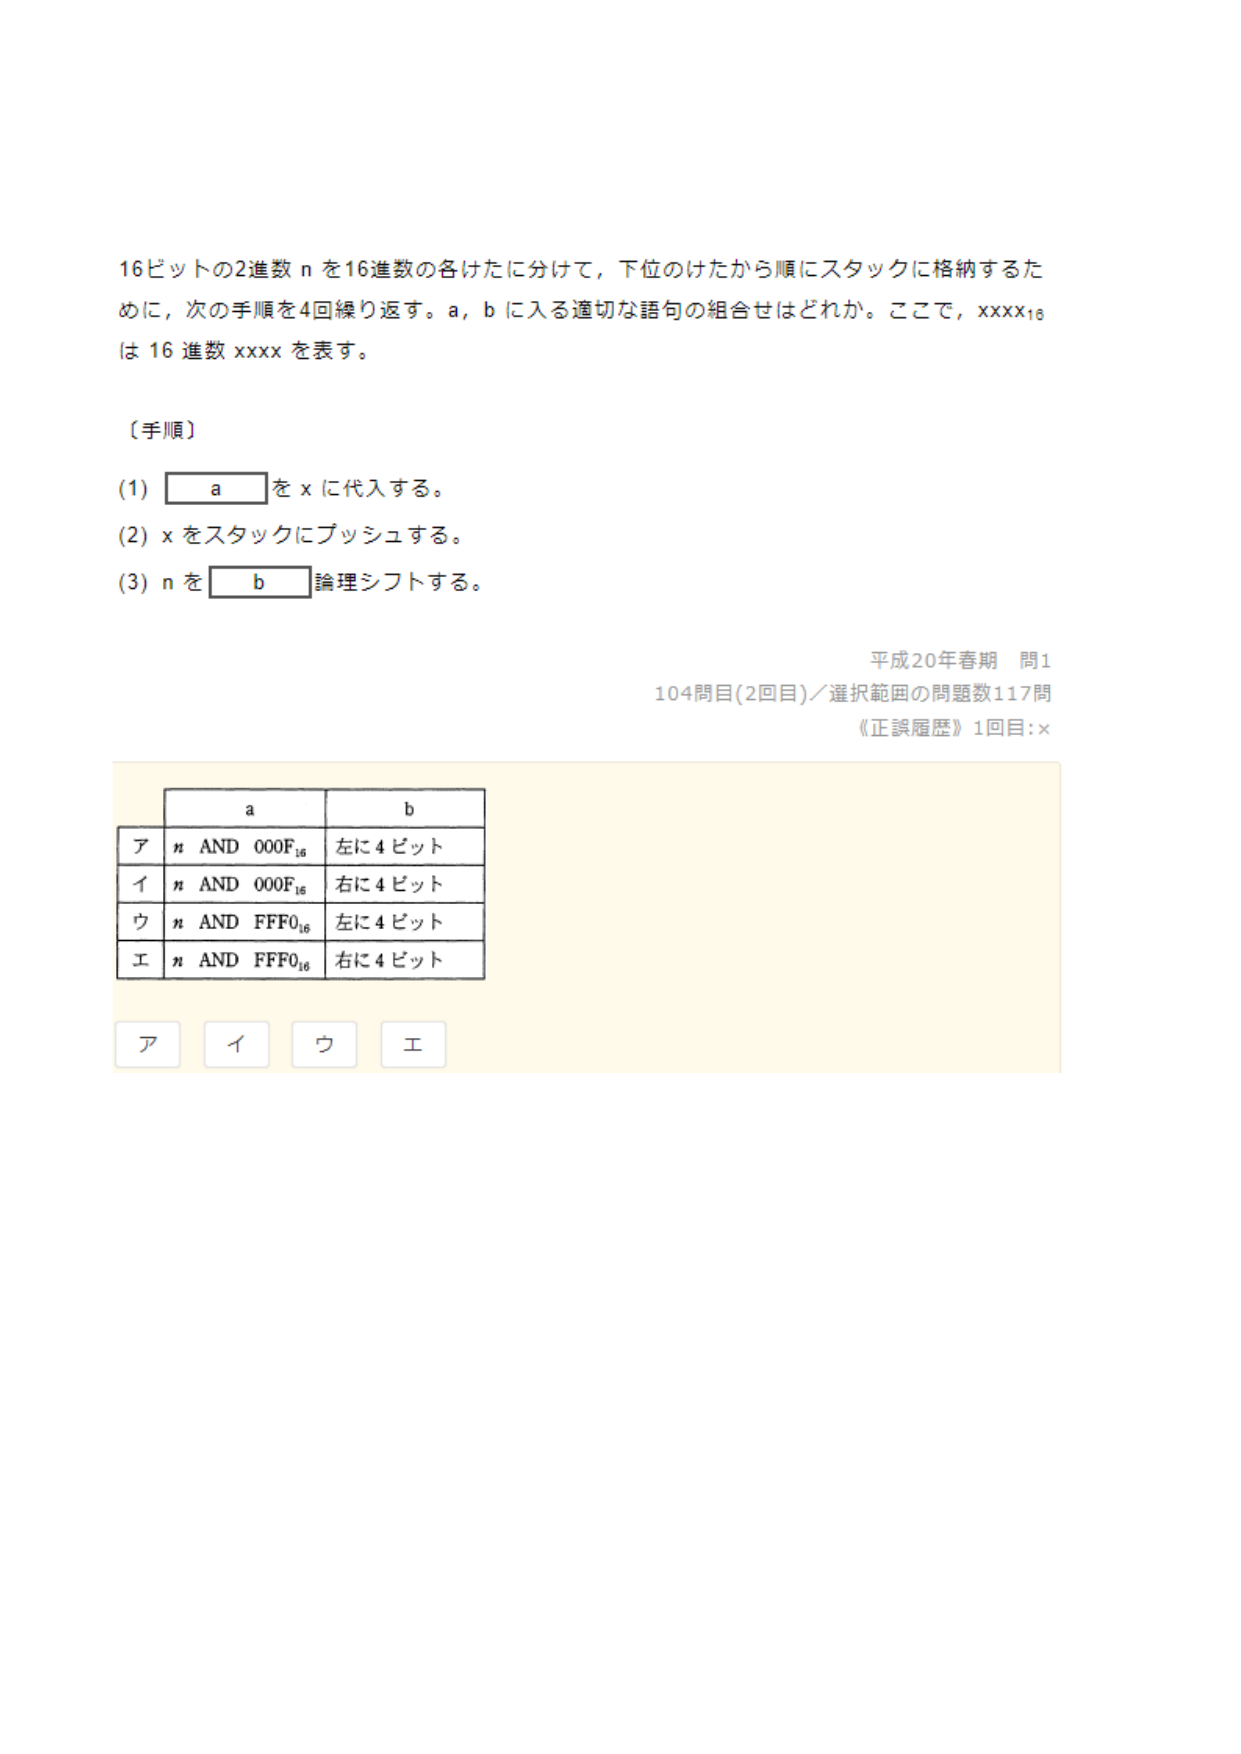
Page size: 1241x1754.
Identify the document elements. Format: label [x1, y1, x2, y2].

picture [112, 239, 1066, 1073]
